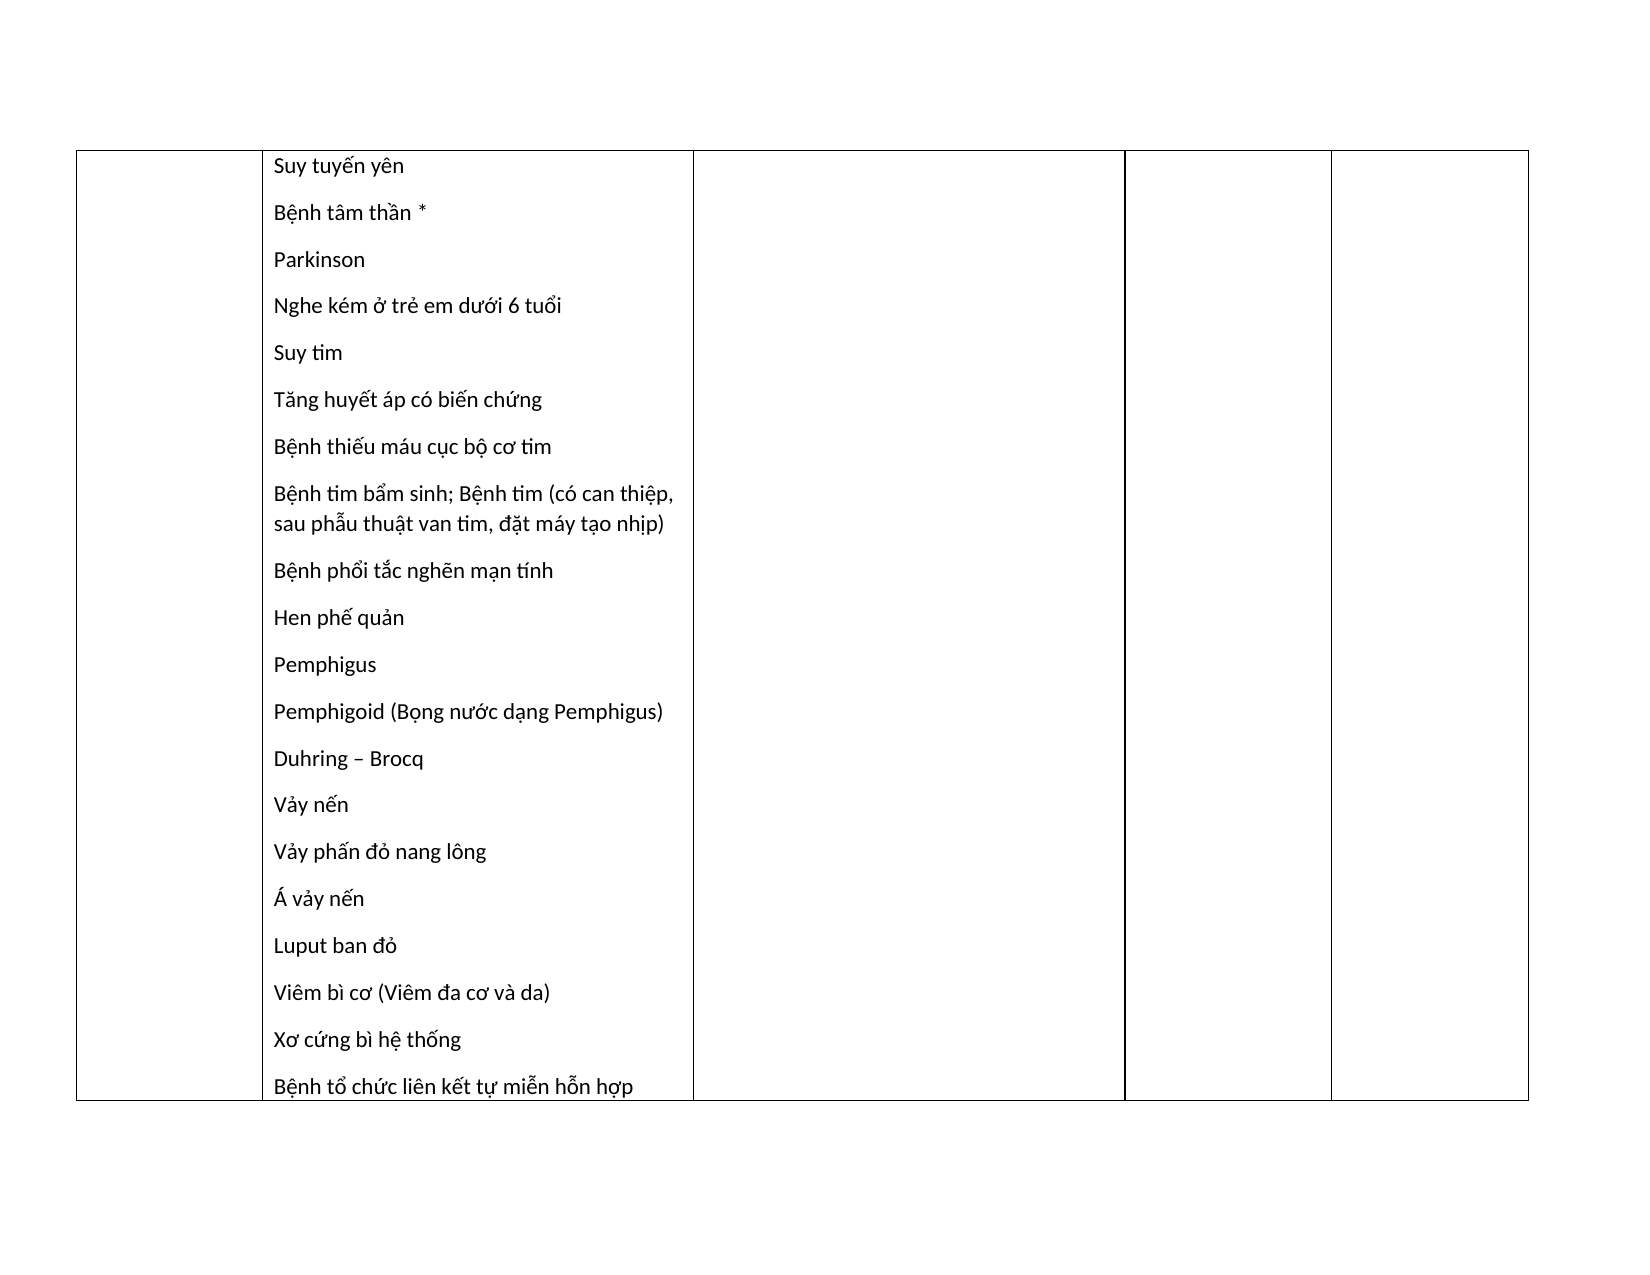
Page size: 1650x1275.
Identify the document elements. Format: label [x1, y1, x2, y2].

table_cell [77, 151, 262, 1100]
table_cell [694, 151, 1124, 1100]
table_cell [263, 151, 693, 1100]
table_cell [1126, 151, 1331, 1100]
table_cell [1332, 151, 1528, 1100]
